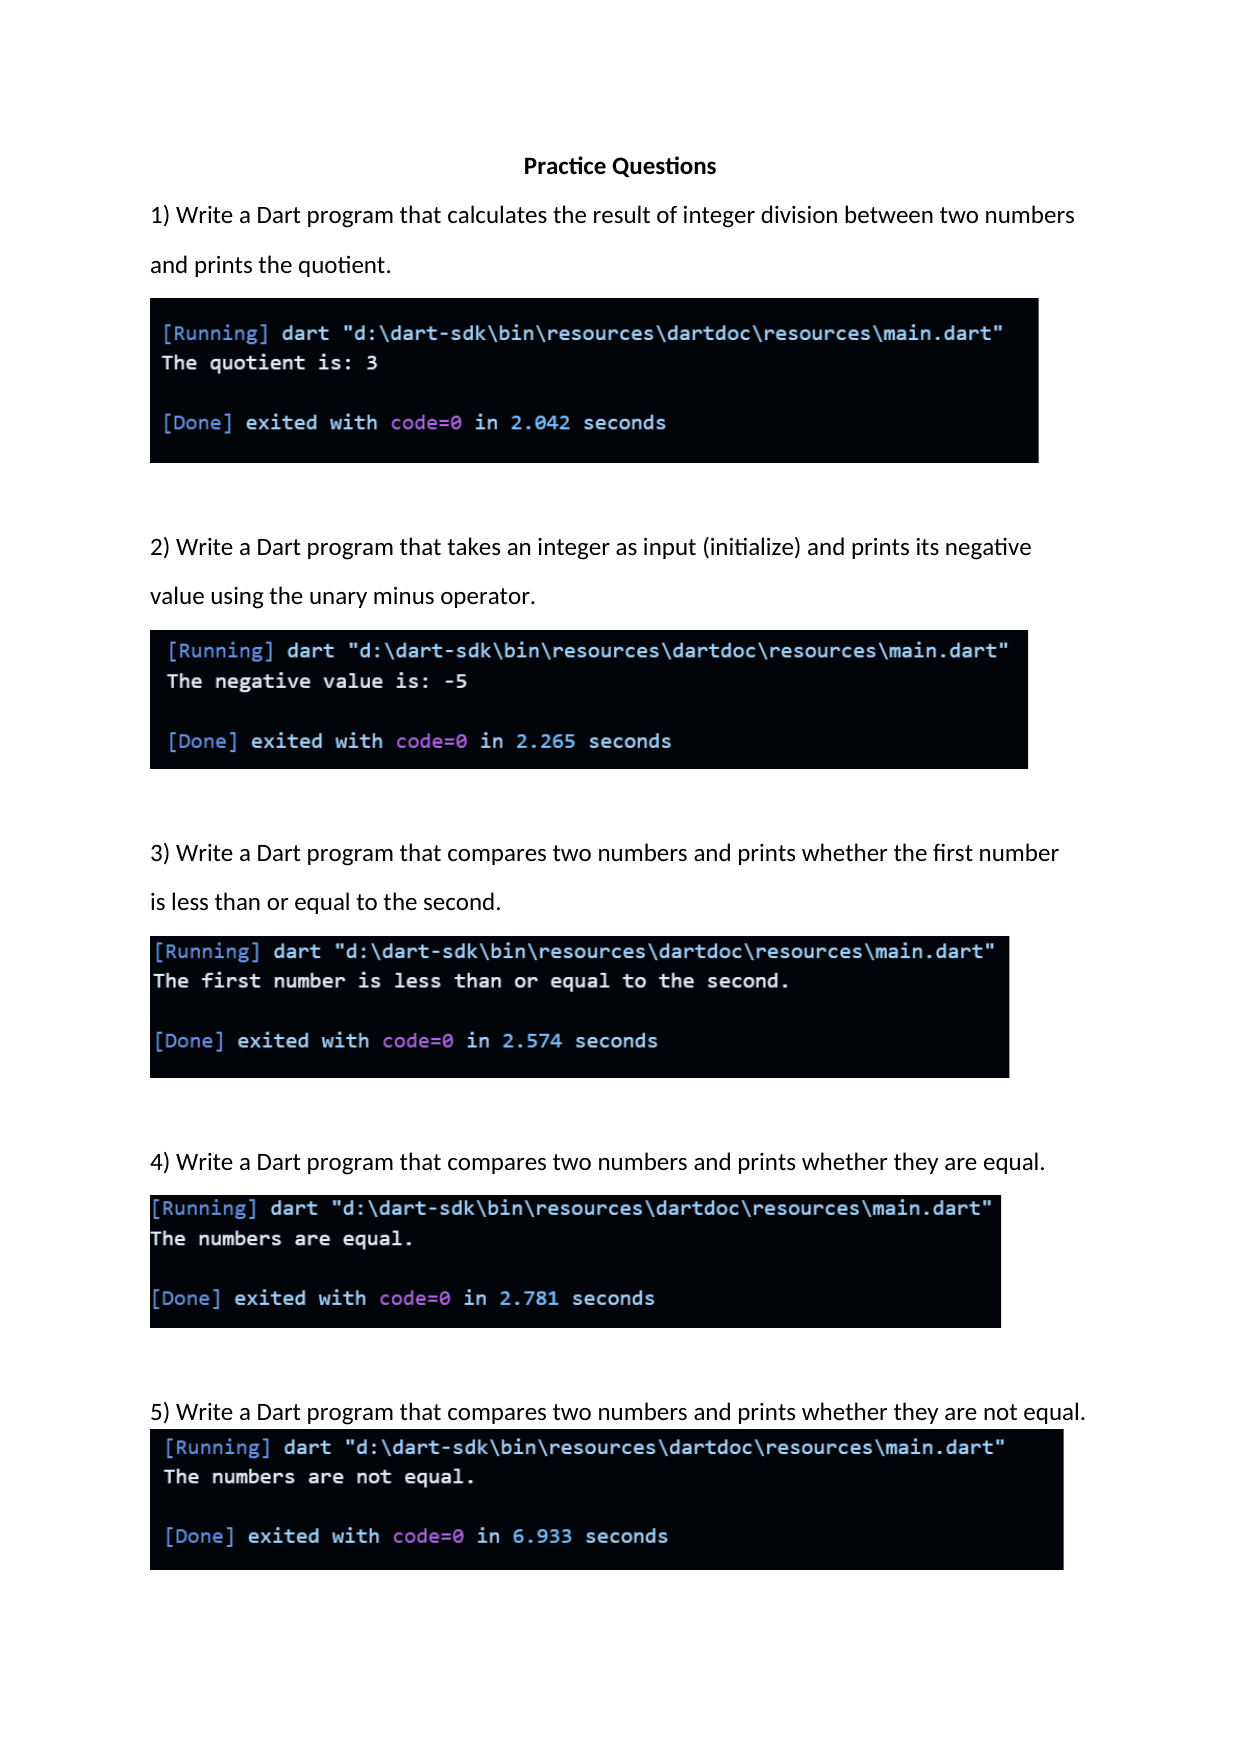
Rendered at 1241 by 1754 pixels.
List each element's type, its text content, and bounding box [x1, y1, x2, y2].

picture [150, 1429, 1064, 1570]
text 2) Write a Dart program that takes an integer as input (initialize) and prints its negative [150, 531, 1090, 561]
text 4) Write a Dart program that compares two numbers and prints whether they are equal. [150, 1146, 1090, 1177]
picture [150, 936, 1010, 1078]
text Practice Questions [150, 150, 1090, 181]
text value using the unary minus operator. [150, 580, 1090, 611]
text 1) Write a Dart program that calculates the result of integer division between two numbers [150, 199, 1090, 230]
text and prints the quotient. [150, 249, 1090, 280]
picture [150, 630, 1029, 769]
picture [150, 298, 1039, 463]
text is less than or equal to the second. [150, 886, 1090, 917]
picture [150, 1195, 1002, 1328]
text 3) Write a Dart program that compares two numbers and prints whether the first number [150, 837, 1090, 867]
